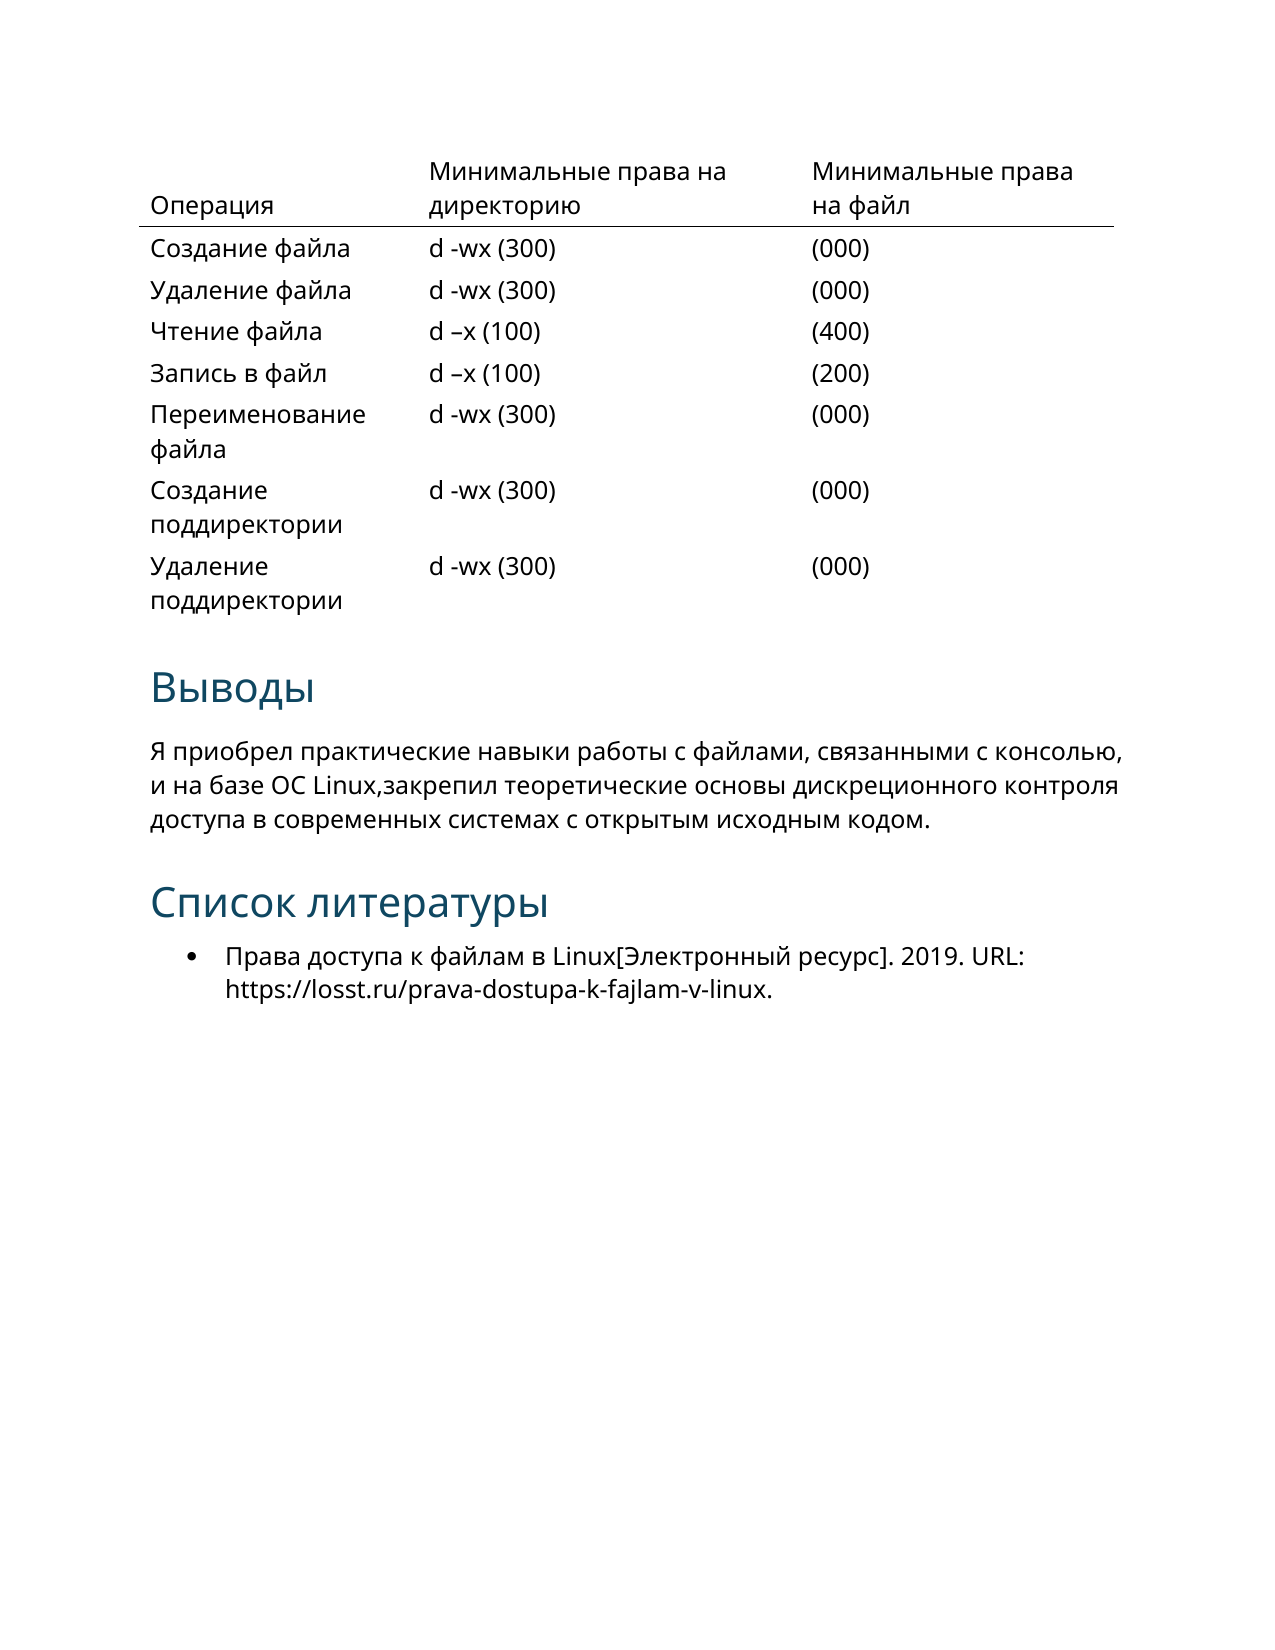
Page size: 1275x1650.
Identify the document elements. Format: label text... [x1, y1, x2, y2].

table_cell (000) [800, 545, 1114, 620]
subtitle Список литературы [150, 873, 1125, 930]
table_cell d -wx (300) [417, 269, 800, 310]
text Я приобрел практические навыки работы с файлами, связанными с консолью, и на базе ОС Linux,закрепил теоретические основы дискреционного контроля доступа в современных системах с открытым исходным кодом. [150, 733, 1125, 836]
list Права доступа к файлам в Linux[Электронный ресурс]. 2019. URL: https://losst.ru/prava-dostupa-k-fajlam-v-linux. [187, 938, 1125, 1006]
table_cell Чтение файла [139, 310, 417, 352]
table_cell Создание поддиректории [139, 469, 417, 545]
table_cell (000) [800, 269, 1114, 310]
table_cell d -wx (300) [417, 227, 800, 269]
table_cell (000) [800, 227, 1114, 269]
table_cell (000) [800, 469, 1114, 545]
table_cell Переименование файла [139, 394, 417, 469]
table_header Минимальные права на файл [800, 150, 1114, 226]
table_header Минимальные права на директорию [417, 150, 800, 226]
table_cell d –x (100) [417, 352, 800, 393]
table_cell (200) [800, 352, 1114, 393]
table_cell (400) [800, 310, 1114, 352]
table_header Операция [139, 150, 417, 226]
table_cell Удаление поддиректории [139, 545, 417, 620]
table_cell Удаление файла [139, 269, 417, 310]
table_cell Создание файла [139, 227, 417, 269]
table_cell (000) [800, 394, 1114, 469]
subtitle Выводы [150, 658, 1125, 714]
table_cell d –x (100) [417, 310, 800, 352]
table_cell d -wx (300) [417, 394, 800, 469]
table_cell Запись в файл [139, 352, 417, 393]
table_cell d -wx (300) [417, 469, 800, 545]
table_cell d -wx (300) [417, 545, 800, 620]
